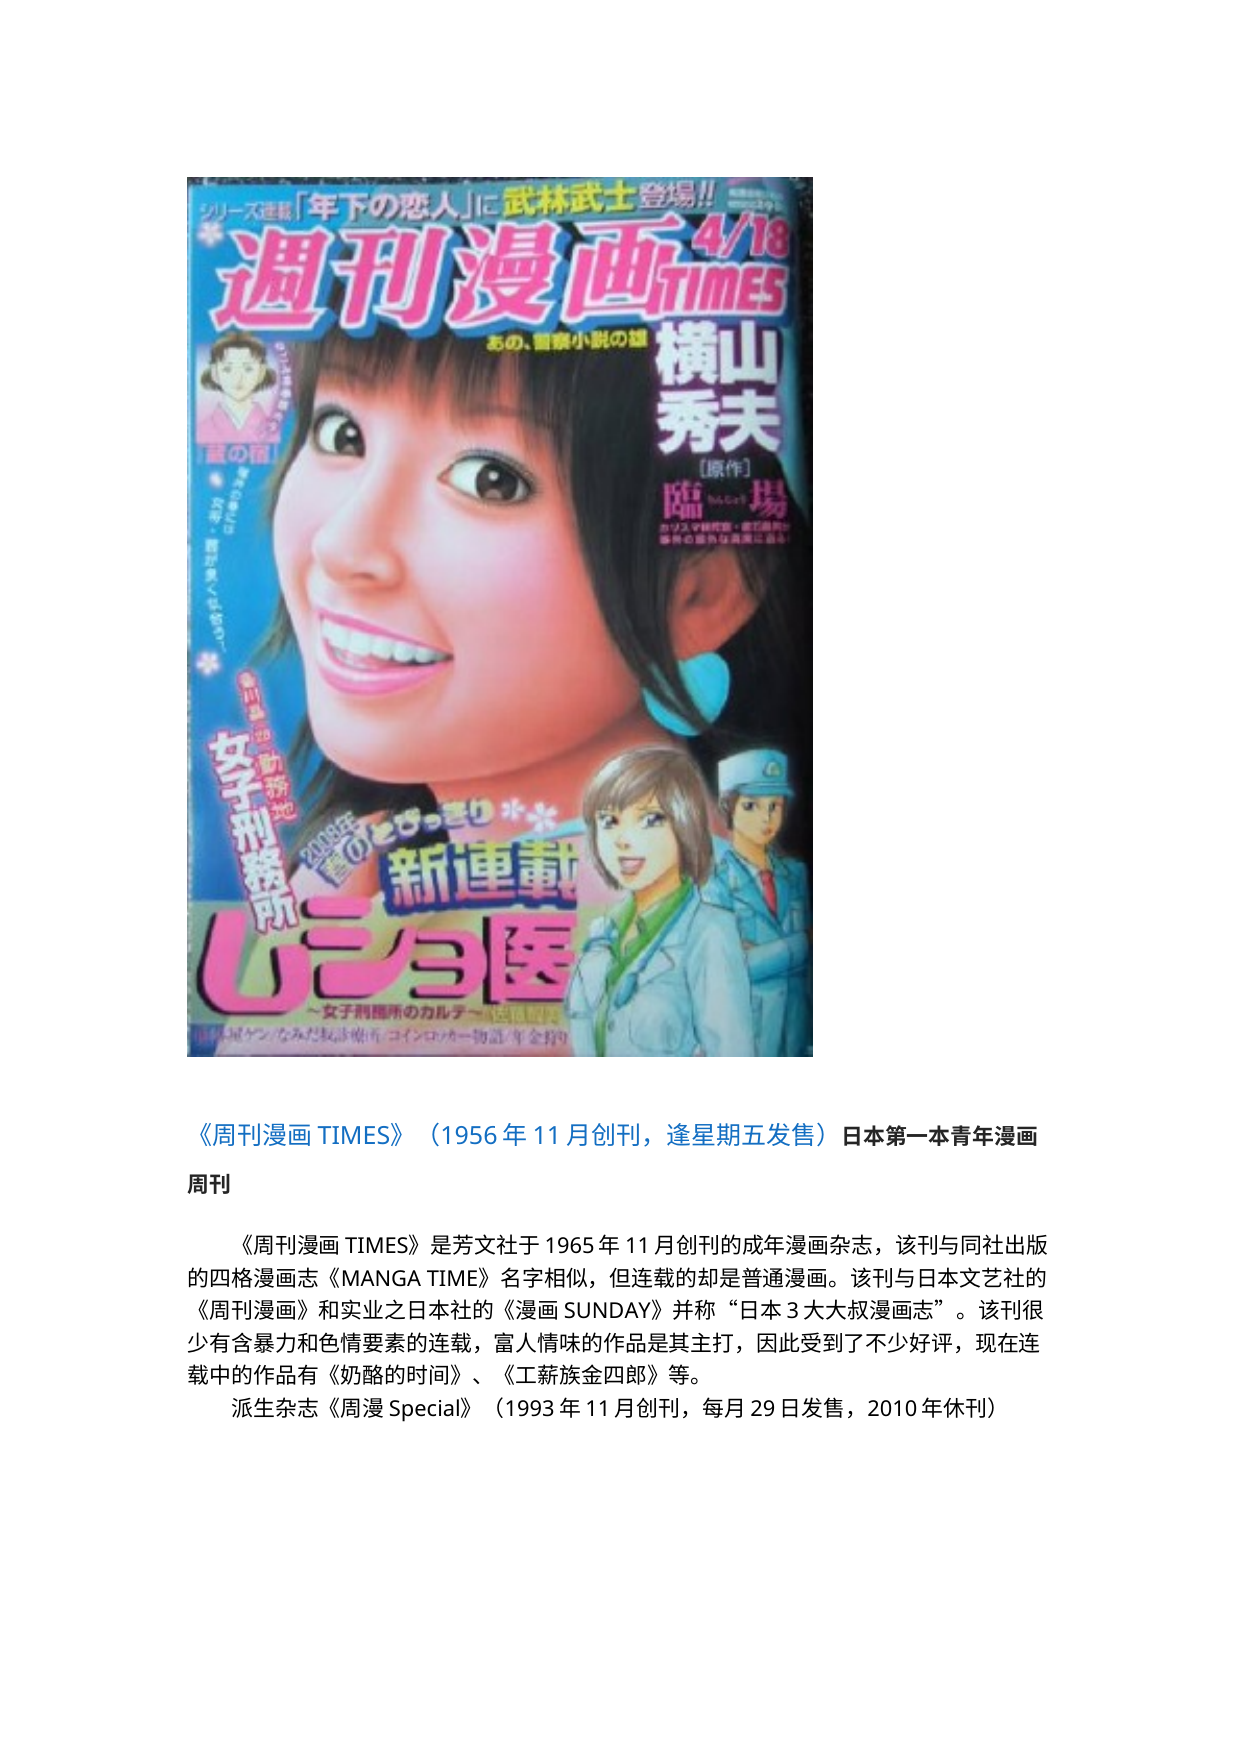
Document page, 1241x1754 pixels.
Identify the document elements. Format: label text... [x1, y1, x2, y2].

text 派生杂志《周漫Special》（1993年11月创刊，每月29日发售，2010年休刊） [187, 1390, 1053, 1423]
text 《周刊漫画TIMES》是芳文社于1965年11月创刊的成年漫画杂志，该刊与同社出版的四格漫画志《MANGA TIME》名字相似，但连载的却是普通漫画。该刊与日本文艺社的《周刊漫画》和实业之日本社的《漫画SUNDAY》并称“日本3大大叔漫画志”。该刊很少有含暴力和色情要素的连载，富人情味的作品是其主打，因此受到了不少好评，现在连载中的作品有《奶酪的时间》、《工薪族金四郎》等。 [187, 1228, 1053, 1390]
picture [187, 177, 813, 1057]
subtitle 《周刊漫画TIMES》（1956年11月创刊，逢星期五发售）日本第一本青年漫画周刊 [187, 1101, 1053, 1199]
